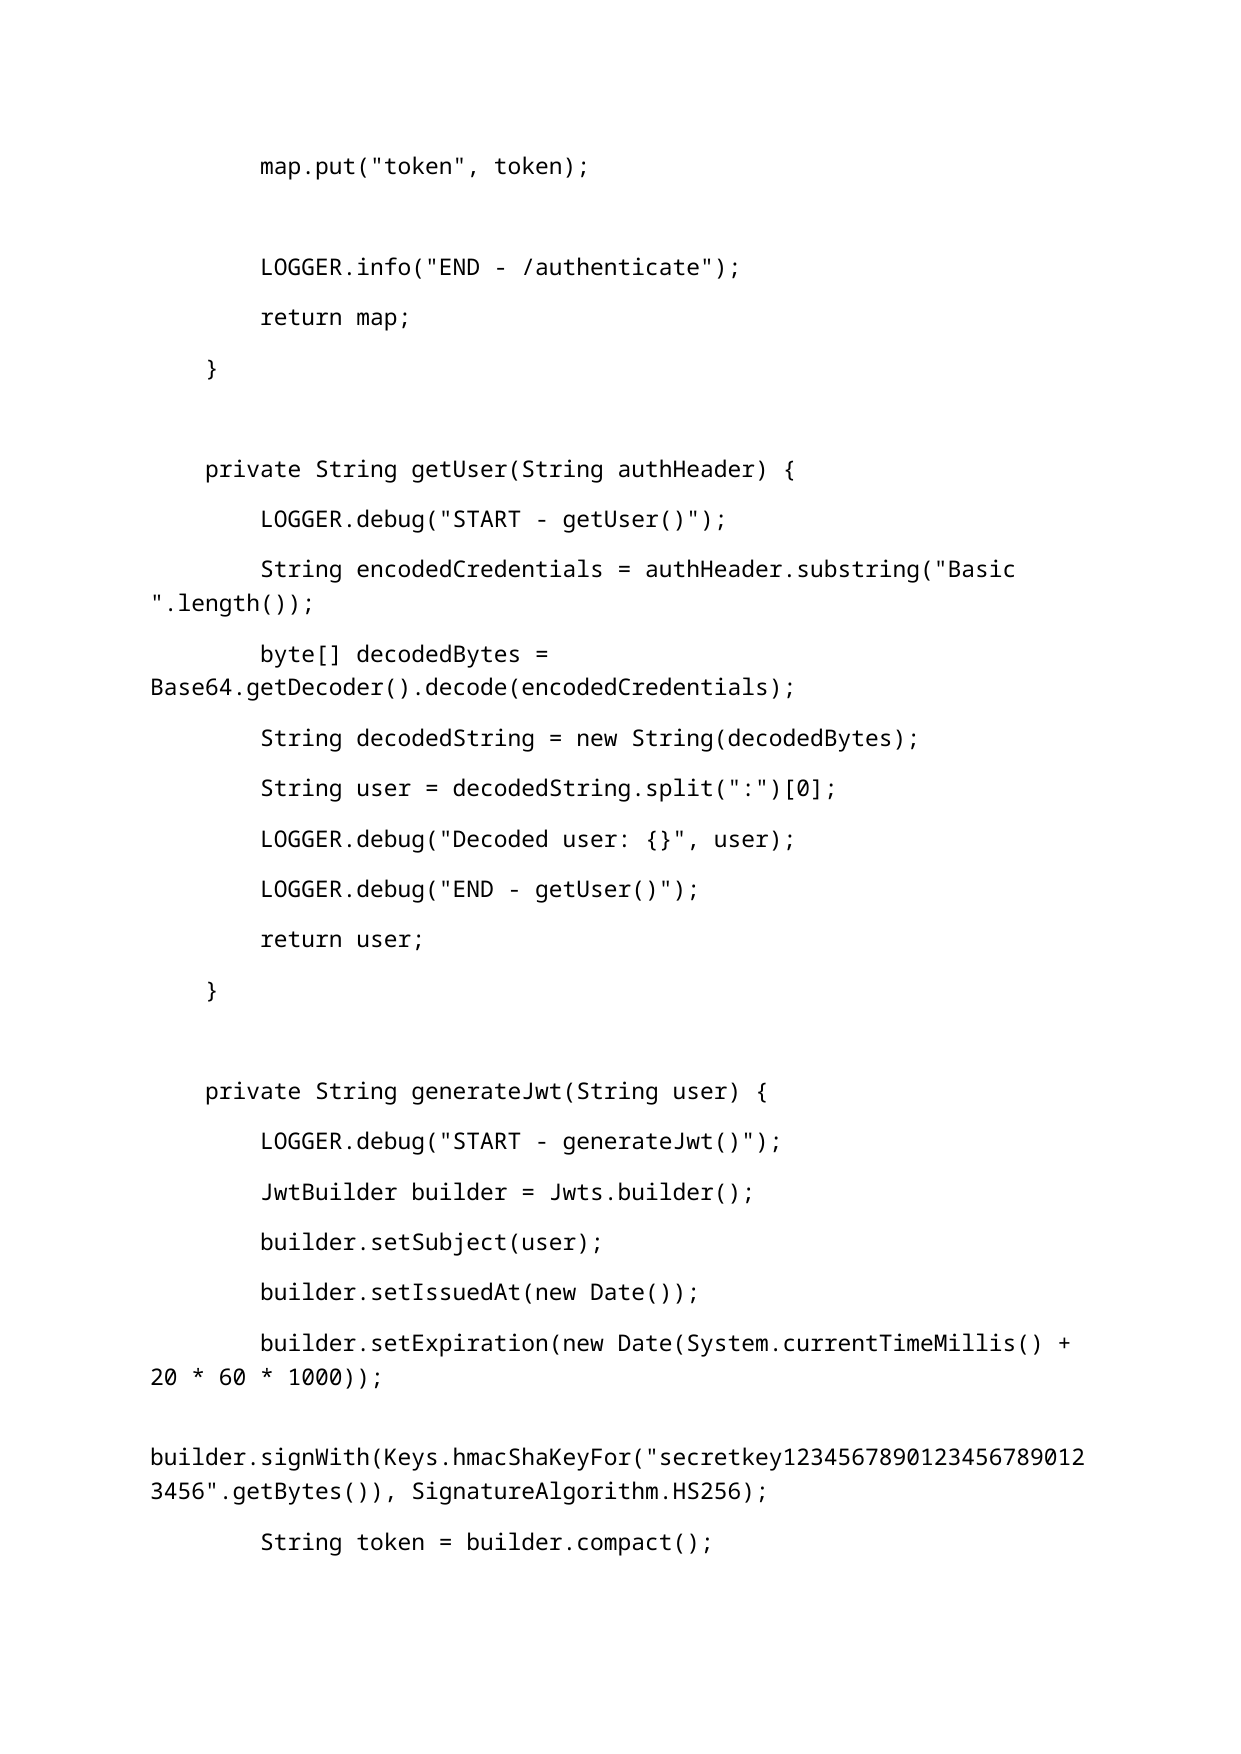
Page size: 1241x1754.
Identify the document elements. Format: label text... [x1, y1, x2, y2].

text String token = builder.compact(); [150, 1526, 1090, 1557]
text LOGGER.debug("START - generateJwt()"); [150, 1125, 1090, 1156]
text JwtBuilder builder = Jwts.builder(); [150, 1175, 1090, 1207]
text String user = decodedString.split(":")[0]; [150, 772, 1090, 803]
text } [150, 352, 1090, 383]
text LOGGER.debug("Decoded user: {}", user); [150, 822, 1090, 854]
text byte[] decodedBytes = Base64.getDecoder().decode(encodedCredentials); [150, 637, 1090, 702]
text LOGGER.debug("START - getUser()"); [150, 503, 1090, 534]
text } [150, 974, 1090, 1005]
text builder.setSubject(user); [150, 1226, 1090, 1257]
text builder.setIssuedAt(new Date()); [150, 1276, 1090, 1307]
text builder.setExpiration(new Date(System.currentTimeMillis() + 20 * 60 * 1000)); [150, 1327, 1090, 1392]
text private String getUser(String authHeader) { [150, 452, 1090, 484]
text map.put("token", token); [150, 150, 1090, 181]
text String decodedString = new String(decodedBytes); [150, 722, 1090, 753]
text return map; [150, 301, 1090, 332]
text private String generateJwt(String user) { [150, 1074, 1090, 1106]
text return user; [150, 923, 1090, 954]
text LOGGER.info("END - /authenticate"); [150, 251, 1090, 282]
text builder.signWith(Keys.hmacShaKeyFor("secretkey12345678901234567890123456".getBytes()), SignatureAlgorithm.HS256); [150, 1411, 1090, 1506]
text LOGGER.debug("END - getUser()"); [150, 873, 1090, 904]
text String encodedCredentials = authHeader.substring("Basic ".length()); [150, 553, 1090, 618]
